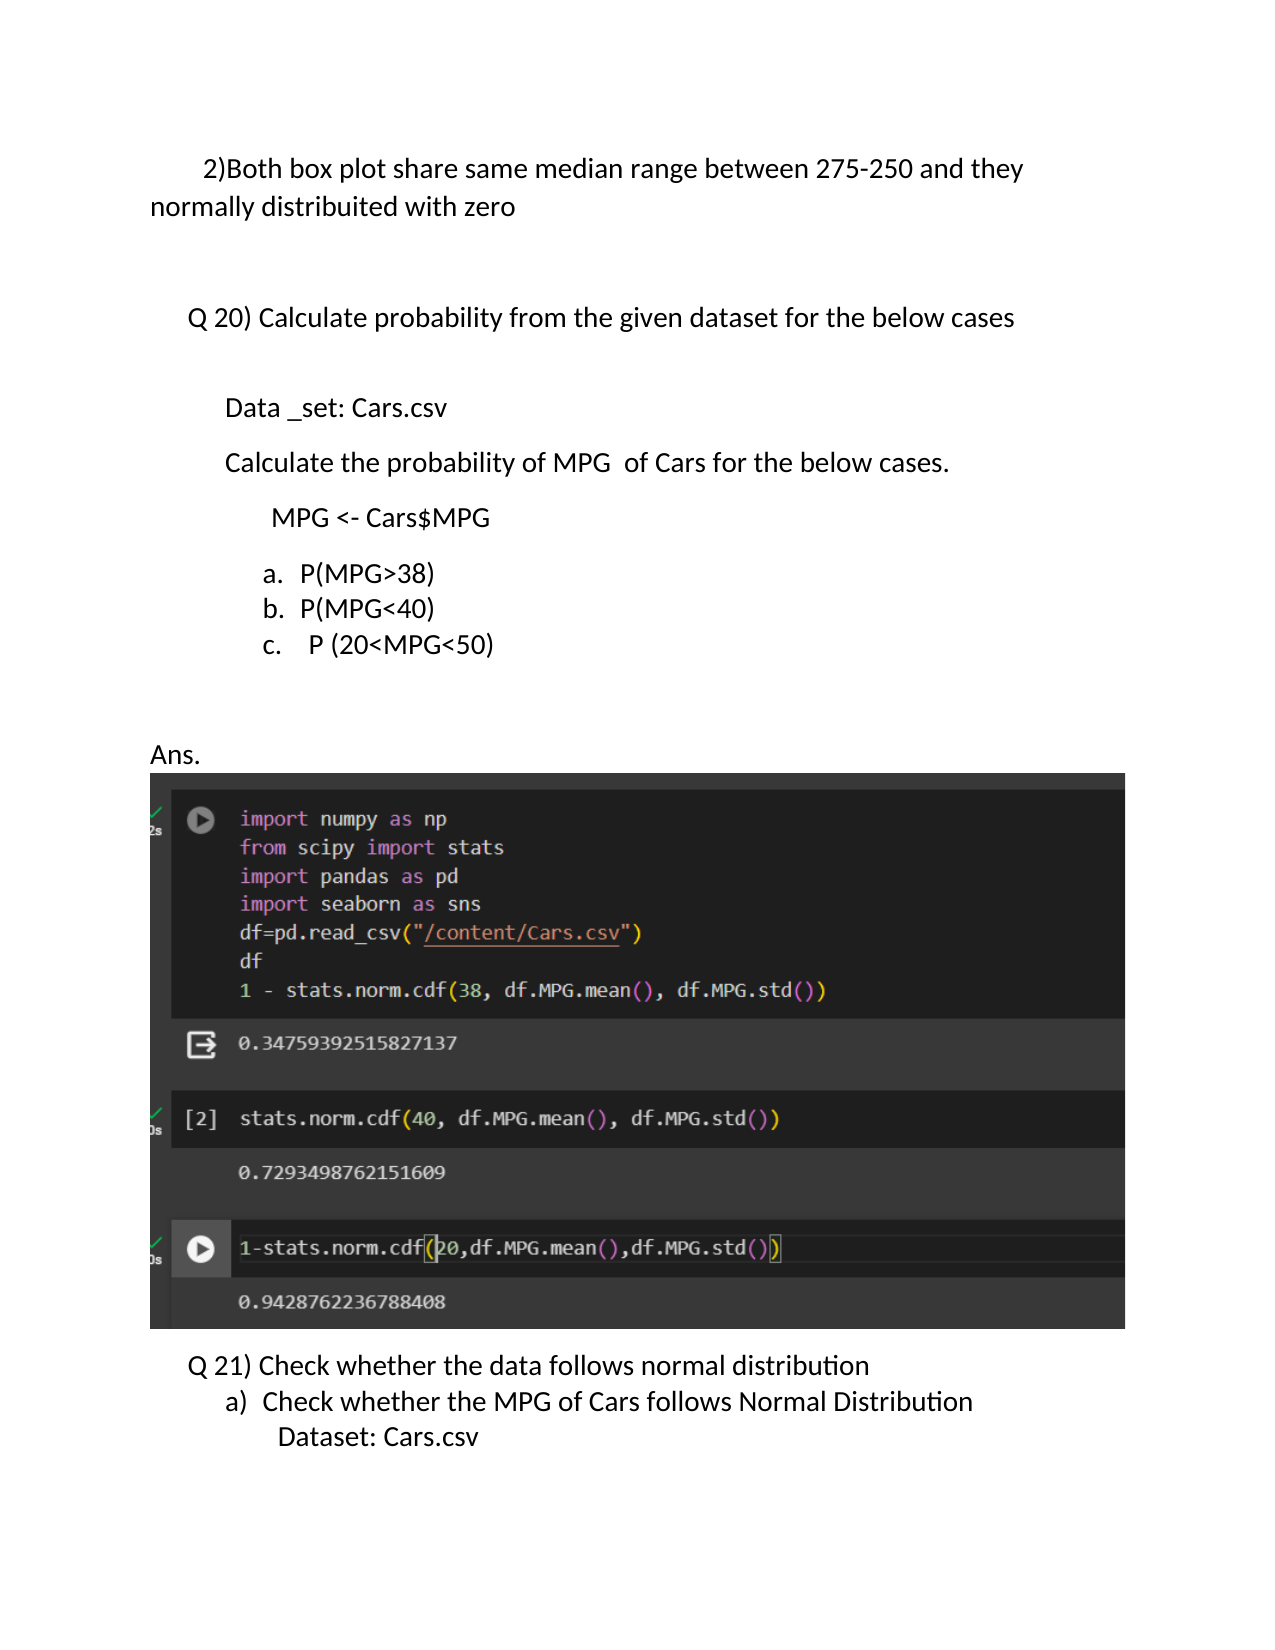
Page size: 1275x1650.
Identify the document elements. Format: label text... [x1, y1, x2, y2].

picture [150, 773, 1125, 1329]
text MPG <- Cars$MPG [225, 499, 1125, 535]
text Q 20) Calculate probability from the given dataset for the below cases [187, 299, 1125, 334]
list Check whether the MPG of Cars follows Normal Distribution [225, 1383, 1125, 1418]
text Ans. [150, 736, 1125, 773]
text Q 21) Check whether the data follows normal distribution [187, 1347, 1125, 1383]
text Data _set: Cars.csv [225, 389, 1125, 425]
text 2)Both box plot share same median range between 275-250 and they normally distribuited with zero [150, 150, 1125, 224]
text c. P (20<MPG<50) [262, 626, 1125, 662]
text Calculate the probability of MPG of Cars for the below cases. [225, 444, 1125, 480]
list P(MPG<40) [262, 590, 1125, 626]
list P(MPG>38) [262, 555, 1125, 590]
text Dataset: Cars.csv [225, 1418, 1125, 1454]
